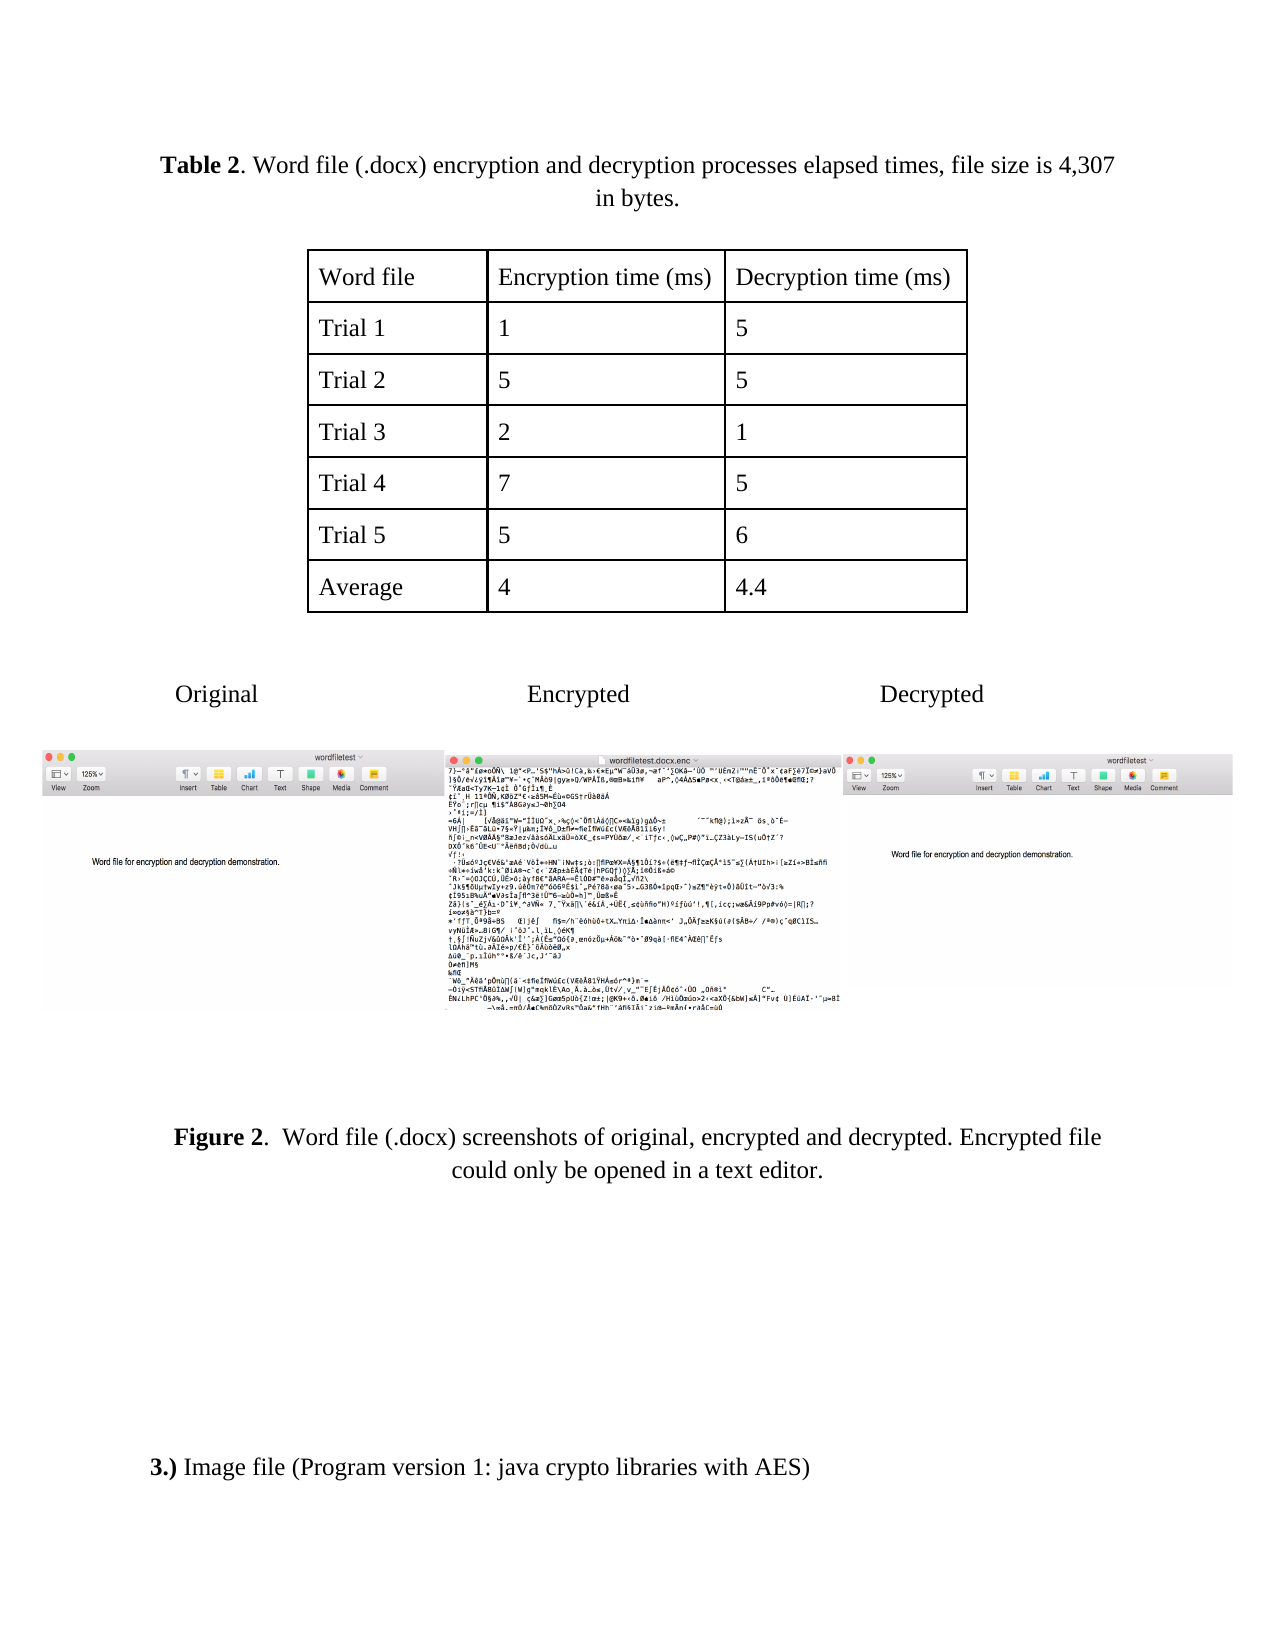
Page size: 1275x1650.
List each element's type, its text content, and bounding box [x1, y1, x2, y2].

text Figure 2. Word file (.docx) screenshots of original, encrypted and decrypted. Encrypted file could only be opened in a text editor. [150, 1122, 1125, 1184]
table_cell 5 [489, 355, 724, 404]
table_cell Trial 1 [309, 303, 486, 352]
table_cell 5 [726, 355, 966, 404]
text Table 2. Word file (.docx) encryption and decryption processes elapsed times, file size is 4,307 in bytes. [150, 150, 1125, 212]
table_cell 5 [726, 458, 966, 507]
table_header Word file [309, 251, 486, 301]
table_cell 1 [489, 303, 724, 352]
table_cell 7 [489, 458, 724, 507]
table_cell Trial 2 [309, 355, 486, 404]
table_cell 1 [726, 406, 966, 456]
table_cell 5 [726, 303, 966, 352]
picture [843, 754, 1233, 990]
table_cell 2 [489, 406, 724, 456]
table_cell 5 [489, 510, 724, 559]
picture [42, 750, 842, 1013]
table_cell Trial 4 [309, 458, 486, 507]
table_cell Average [309, 561, 486, 611]
table_header Encryption time (ms) [489, 251, 724, 301]
text Original Encrypted Decrypted [150, 679, 1125, 708]
text 3.) Image file (Program version 1: java crypto libraries with AES) [150, 1452, 1125, 1481]
table_cell 4 [489, 561, 724, 611]
table_cell Trial 3 [309, 406, 486, 456]
table_cell 6 [726, 510, 966, 559]
table_cell Trial 5 [309, 510, 486, 559]
table_header Decryption time (ms) [726, 251, 966, 301]
table_cell 4.4 [726, 561, 966, 611]
